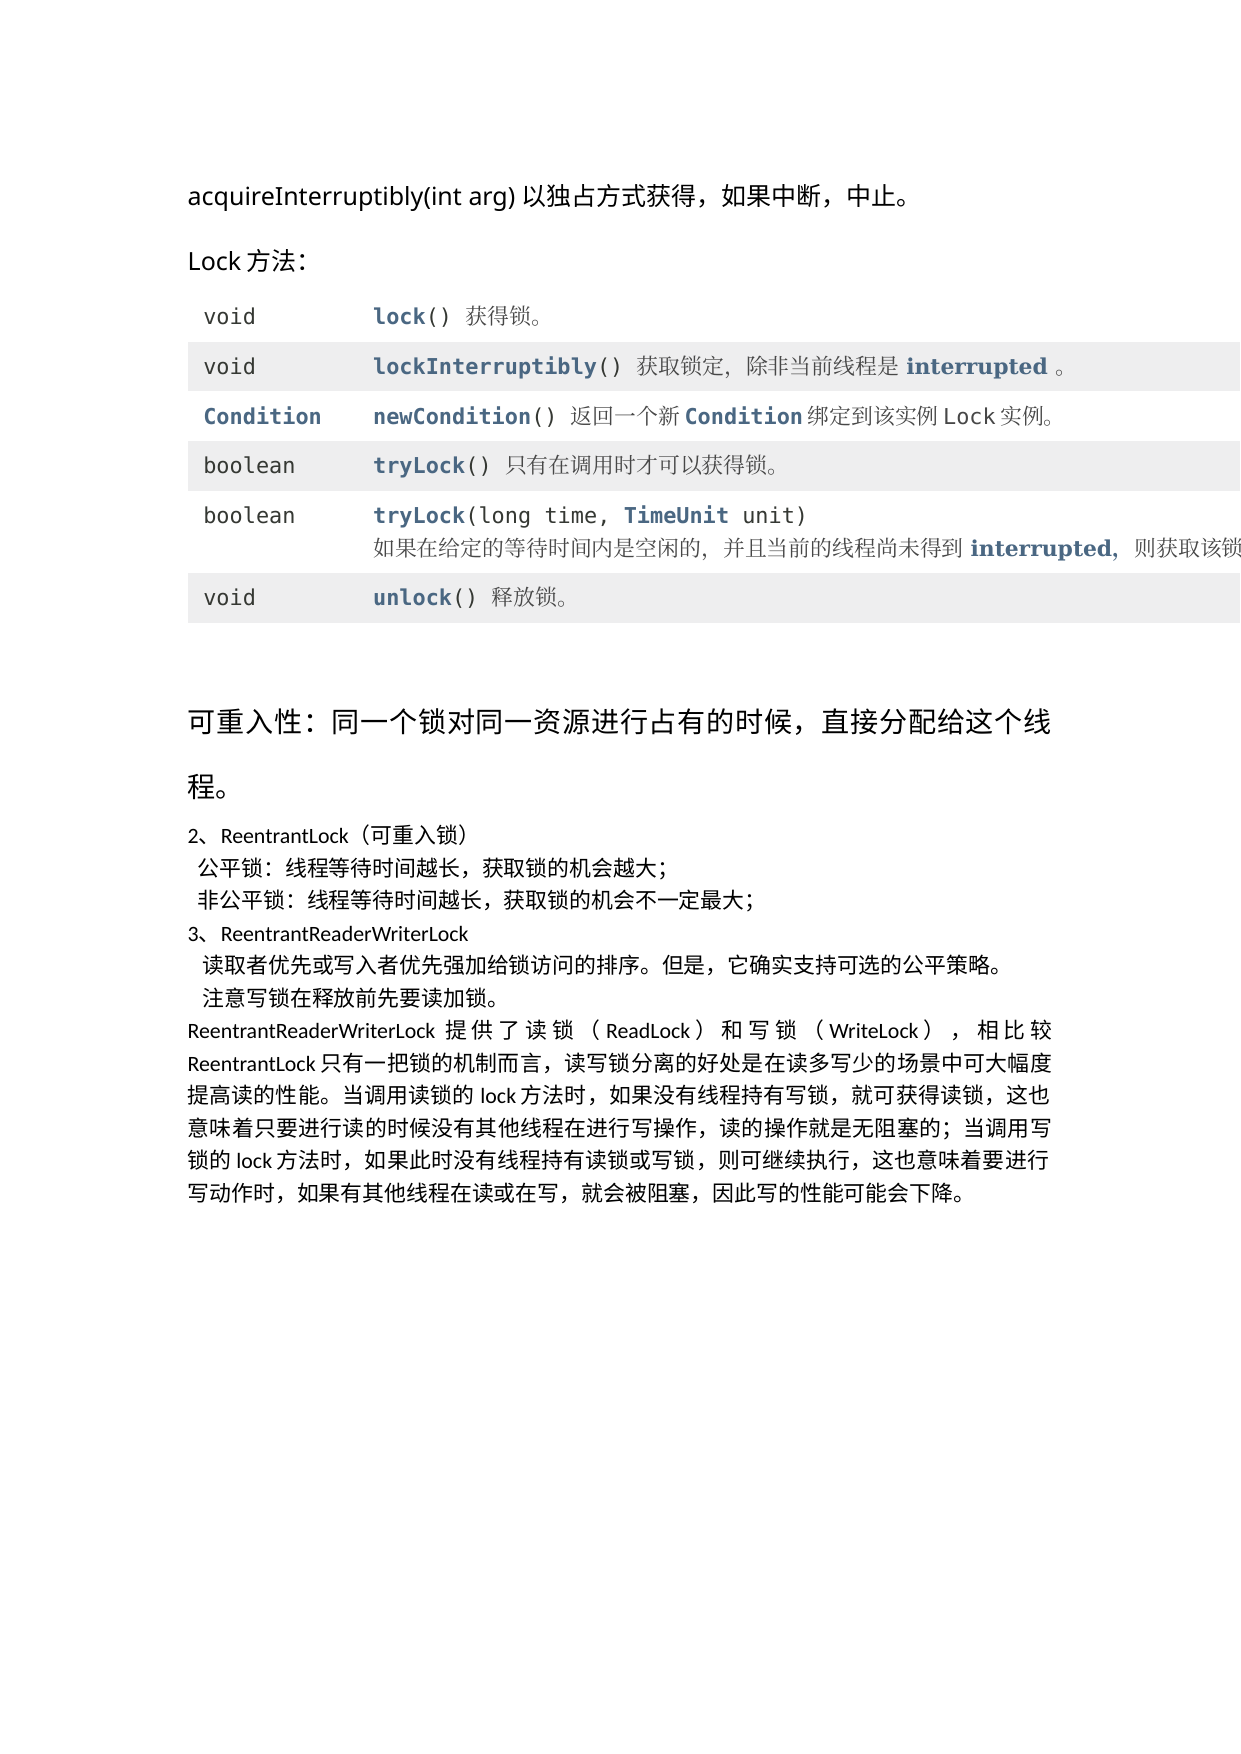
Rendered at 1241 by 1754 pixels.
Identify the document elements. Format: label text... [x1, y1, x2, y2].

table_header lock() 获得锁。 [357, 292, 1240, 342]
table_cell tryLock(long time, TimeUnit unit) 如果在给定的等待时间内是空闲的，并且当前的线程尚未得到 interrupted，则获取该锁。 [357, 491, 1240, 573]
list ReentrantReaderWriterLock提供了读锁（ReadLock）和写锁（WriteLock），相比较ReentrantLock只有一把锁的机制而言，读写锁分离的好处是在读多写少的场景中可大幅度提高读的性能。当调用读锁的lock方法时，如果没有线程持有写锁，就可获得读锁，这也意味着只要进行读的时候没有其他线程在进行写操作，读的操作就是无阻塞的；当调用写锁的lock方法时，如果此时没有线程持有读锁或写锁，则可继续执行，这也意味着要进行写动作时，如果有其他线程在读或在写，就会被阻塞，因此写的性能可能会下降。 [187, 1013, 1053, 1208]
table_cell lockInterruptibly() 获取锁定，除非当前线程是 interrupted 。 [357, 342, 1240, 391]
list 公平锁：线程等待时间越长，获取锁的机会越大； [187, 850, 1053, 883]
table_cell tryLock() 只有在调用时才可以获得锁。 [357, 441, 1240, 491]
table_cell newCondition() 返回一个新Condition绑定到该实例Lock实例。 [357, 391, 1240, 441]
list 注意写锁在释放前先要读加锁。 [187, 980, 1053, 1013]
table_cell boolean [188, 491, 357, 573]
table_cell boolean [188, 441, 357, 491]
list Lock方法： [187, 227, 1053, 292]
list ReentrantLock（可重入锁） [187, 818, 1053, 850]
list acquireInterruptibly(int arg) 以独占方式获得，如果中断，中止。 [187, 162, 1053, 227]
table_cell Condition [188, 391, 357, 441]
list 非公平锁：线程等待时间越长，获取锁的机会不一定最大； [187, 883, 1053, 915]
list 可重入性：同一个锁对同一资源进行占有的时候，直接分配给这个线程。 [187, 688, 1053, 818]
table_cell void [188, 573, 357, 623]
table_header void [188, 292, 357, 342]
list ReentrantReaderWriterLock [187, 915, 1053, 948]
table_cell unlock() 释放锁。 [357, 573, 1240, 623]
list 读取者优先或写入者优先强加给锁访问的排序。但是，它确实支持可选的公平策略。 [187, 948, 1053, 980]
table_cell void [188, 342, 357, 391]
